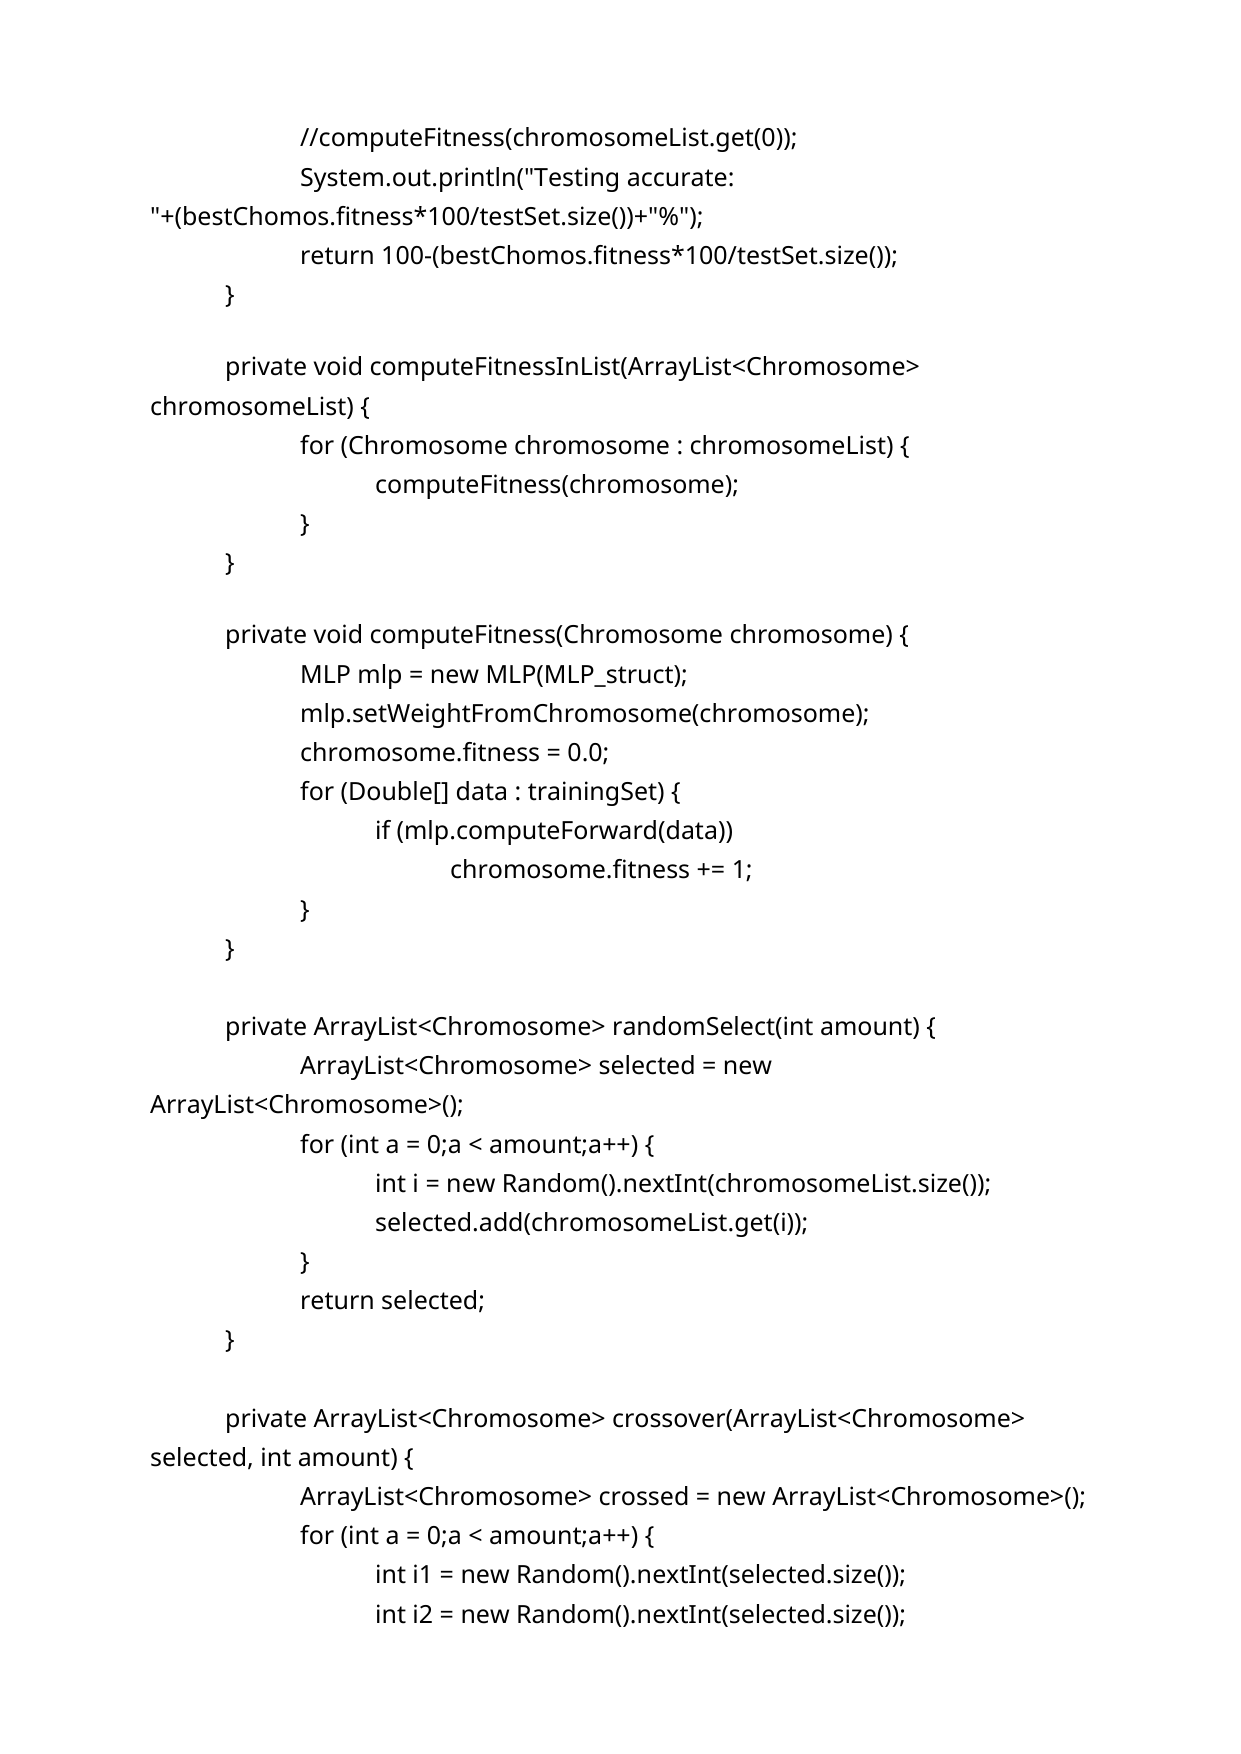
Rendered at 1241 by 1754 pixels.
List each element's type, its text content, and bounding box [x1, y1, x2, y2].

text for (Chromosome chromosome : chromosomeList) { [150, 427, 1090, 461]
text MLP mlp = new MLP(MLP_struct); [150, 656, 1090, 690]
text for (Double[] data : trainingSet) { [150, 774, 1090, 808]
text private void computeFitnessInList(ArrayList<Chromosome> chromosomeList) { [150, 349, 1090, 422]
text } [150, 506, 1090, 540]
text chromosome.fitness += 1; [150, 852, 1090, 886]
text ArrayList<Chromosome> selected = new ArrayList<Chromosome>(); [150, 1048, 1090, 1121]
text int i2 = new Random().nextInt(selected.size()); [150, 1596, 1090, 1630]
text return selected; [150, 1283, 1090, 1317]
text } [150, 1244, 1090, 1278]
text int i1 = new Random().nextInt(selected.size()); [150, 1557, 1090, 1591]
text private ArrayList<Chromosome> crossover(ArrayList<Chromosome> selected, int amount) { [150, 1400, 1090, 1474]
text if (mlp.computeForward(data)) [150, 813, 1090, 847]
text private ArrayList<Chromosome> randomSelect(int amount) { [150, 1009, 1090, 1043]
text for (int a = 0;a < amount;a++) { [150, 1518, 1090, 1552]
text ArrayList<Chromosome> crossed = new ArrayList<Chromosome>(); [150, 1479, 1090, 1513]
text } [150, 545, 1090, 579]
text computeFitness(chromosome); [150, 466, 1090, 501]
text } [150, 891, 1090, 925]
text chromosome.fitness = 0.0; [150, 734, 1090, 769]
text //computeFitness(chromosomeList.get(0)); [150, 120, 1090, 154]
text } [150, 1322, 1090, 1356]
text } [150, 930, 1090, 964]
text mlp.setWeightFromChromosome(chromosome); [150, 695, 1090, 729]
text } [150, 277, 1090, 311]
text return 100-(bestChomos.fitness*100/testSet.size()); [150, 237, 1090, 272]
text System.out.println("Testing accurate: "+(bestChomos.fitness*100/testSet.size())+"%"); [150, 159, 1090, 232]
text selected.add(chromosomeList.get(i)); [150, 1204, 1090, 1239]
text private void computeFitness(Chromosome chromosome) { [150, 617, 1090, 651]
text int i = new Random().nextInt(chromosomeList.size()); [150, 1165, 1090, 1199]
text for (int a = 0;a < amount;a++) { [150, 1126, 1090, 1160]
